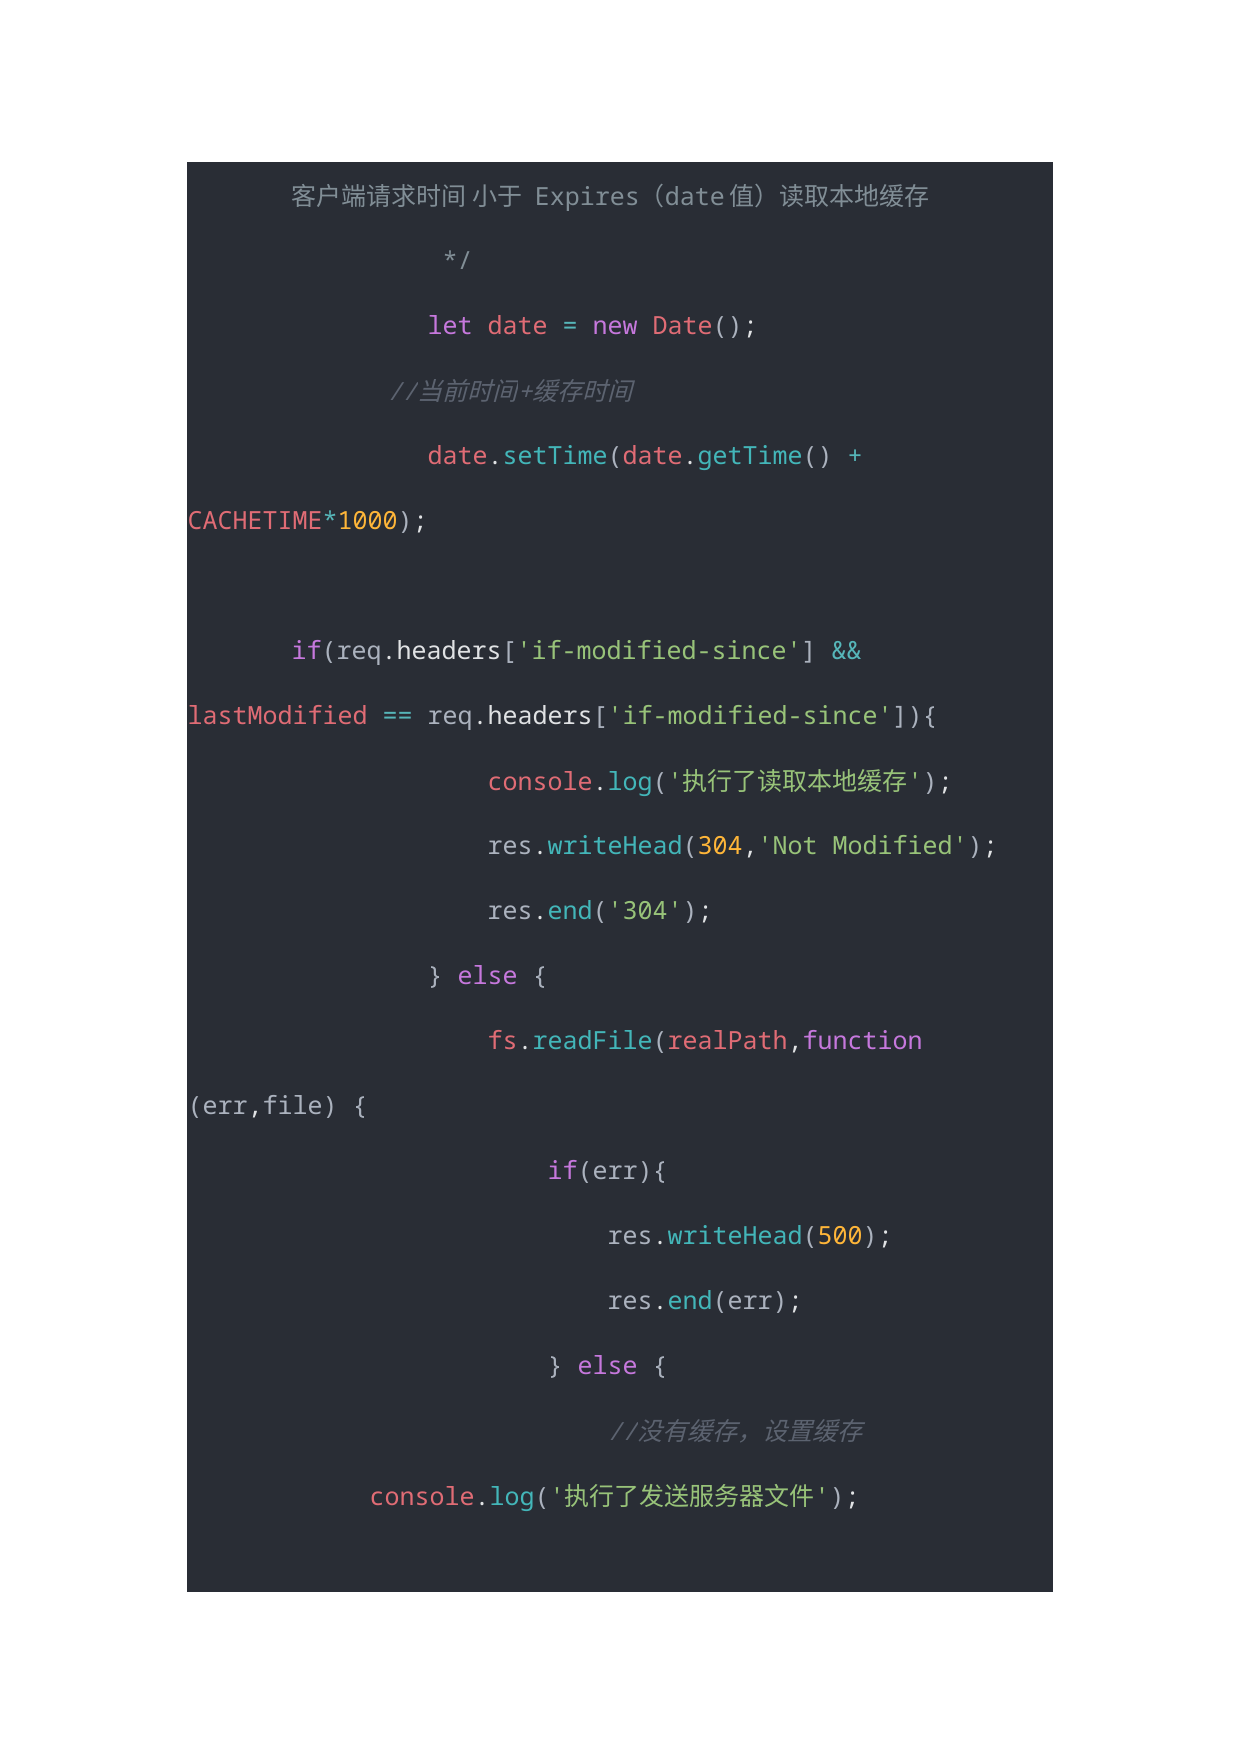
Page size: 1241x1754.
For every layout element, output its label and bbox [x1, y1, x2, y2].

text [187, 357, 1053, 1592]
text [187, 162, 1053, 357]
